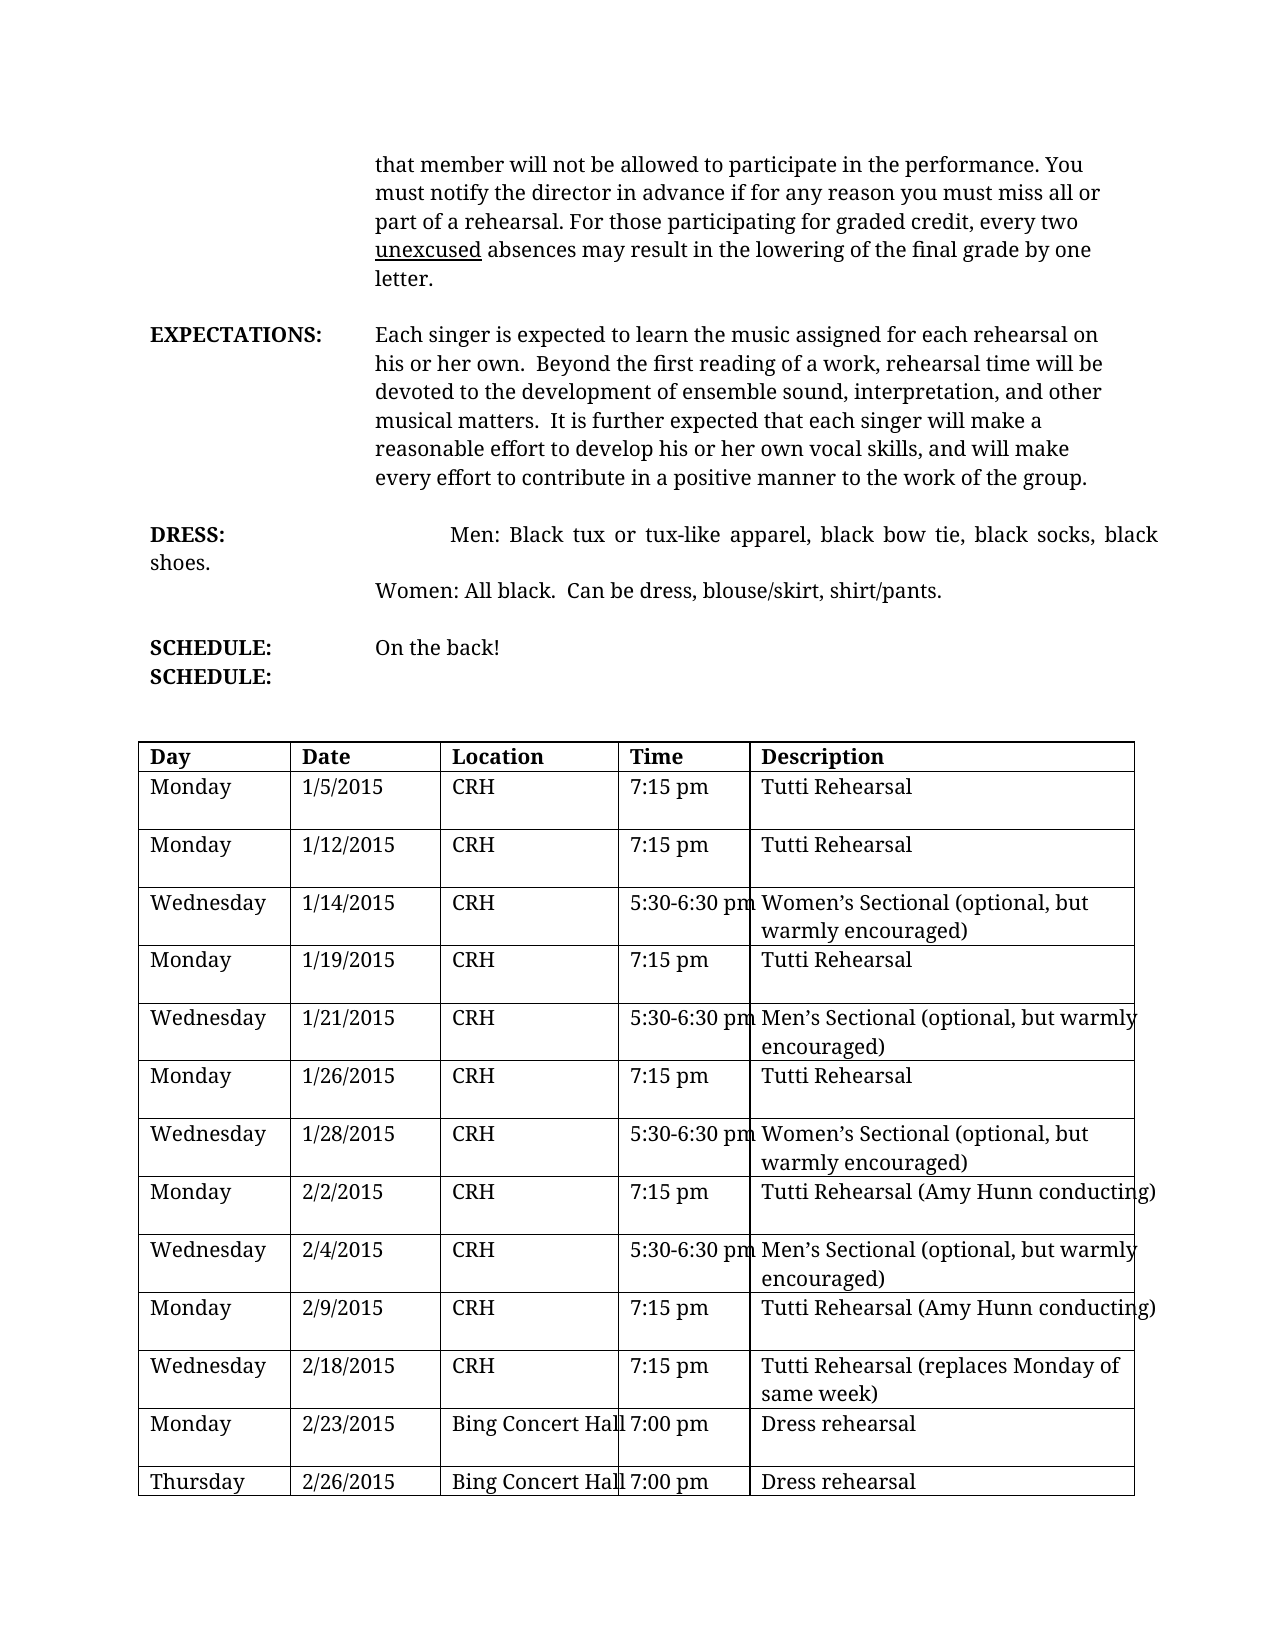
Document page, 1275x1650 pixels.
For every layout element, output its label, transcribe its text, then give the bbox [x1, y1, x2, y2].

table_cell Monday [139, 772, 290, 829]
table_cell 5:30-6:30 pm [619, 1235, 749, 1292]
text EXPECTATIONS: Each singer is expected to learn the music assigned for each rehearsal on his or her own. Beyond the first reading of a work, rehearsal time will be devoted to the development of ensemble sound, interpretation, and other musical matters. It is further expected that each singer will make a reasonable effort to develop his or her own vocal skills, and will make every effort to contribute in a positive manner to the work of the group. [150, 321, 1125, 491]
table_cell CRH [441, 772, 618, 829]
table_cell 5:30-6:30 pm [619, 1004, 749, 1060]
table_cell Wednesday [139, 888, 290, 944]
table_cell Tutti Rehearsal [751, 1061, 1134, 1118]
table_cell CRH [441, 1061, 618, 1118]
table_header Location [441, 743, 618, 771]
table_cell Men’s Sectional (optional, but warmly encouraged) [751, 1004, 1134, 1060]
table_cell Tutti Rehearsal [751, 830, 1134, 887]
text Women: All black. Can be dress, blouse/skirt, shirt/pants. [150, 577, 1125, 605]
table_cell 1/26/2015 [291, 1061, 440, 1118]
table_cell 2/4/2015 [291, 1235, 440, 1292]
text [150, 150, 1125, 292]
table_cell Monday [139, 946, 290, 1002]
text DRESS: Men: Black tux or tux-like apparel, black bow tie, black socks, black shoes. [150, 520, 1159, 577]
table_cell 7:15 pm [619, 1061, 749, 1118]
table_cell CRH [441, 1235, 618, 1292]
table_cell 1/19/2015 [291, 946, 440, 1002]
table_cell 7:15 pm [619, 1293, 749, 1350]
table_cell Men’s Sectional (optional, but warmly encouraged) [751, 1235, 1134, 1292]
table_cell 1/21/2015 [291, 1004, 440, 1060]
table_cell Monday [139, 1409, 290, 1466]
table_cell Women’s Sectional (optional, but warmly encouraged) [751, 888, 1134, 944]
table_header Time [619, 743, 749, 771]
table_cell Monday [139, 1061, 290, 1118]
table_cell 7:15 pm [619, 772, 749, 829]
table_cell 2/26/2015 [291, 1467, 440, 1495]
table_cell Wednesday [139, 1004, 290, 1060]
table_cell CRH [441, 1004, 618, 1060]
table_cell 1/14/2015 [291, 888, 440, 944]
table_cell Wednesday [139, 1235, 290, 1292]
table_header Description [751, 743, 1134, 771]
table_cell 7:15 pm [619, 1177, 749, 1234]
table_cell CRH [441, 1119, 618, 1176]
table_cell 2/2/2015 [291, 1177, 440, 1234]
table_cell 7:00 pm [619, 1467, 749, 1495]
table_cell Wednesday [139, 1351, 290, 1408]
table_header Date [291, 743, 440, 771]
table_cell 5:30-6:30 pm [619, 888, 749, 944]
table_cell Monday [139, 830, 290, 887]
table_cell 2/18/2015 [291, 1351, 440, 1408]
table_cell CRH [441, 1177, 618, 1234]
table_cell Tutti Rehearsal [751, 772, 1134, 829]
table_cell Tutti Rehearsal (Amy Hunn conducting) [751, 1293, 1134, 1350]
table_cell 1/5/2015 [291, 772, 440, 829]
table_cell 7:15 pm [619, 946, 749, 1002]
table_cell 1/28/2015 [291, 1119, 440, 1176]
table_cell Tutti Rehearsal [751, 946, 1134, 1002]
table_cell 2/9/2015 [291, 1293, 440, 1350]
table_cell Monday [139, 1293, 290, 1350]
table_header Day [139, 743, 290, 771]
table_cell CRH [441, 946, 618, 1002]
table_cell Wednesday [139, 1119, 290, 1176]
table_cell CRH [441, 1293, 618, 1350]
table_cell Tutti Rehearsal (replaces Monday of same week) [751, 1351, 1134, 1408]
table_cell 7:15 pm [619, 830, 749, 887]
table_cell 1/12/2015 [291, 830, 440, 887]
table_cell CRH [441, 888, 618, 944]
table_cell 7:15 pm [619, 1351, 749, 1408]
table_cell 5:30-6:30 pm [619, 1119, 749, 1176]
table_cell Bing Concert Hall [441, 1467, 618, 1495]
table_cell Thursday [139, 1467, 290, 1495]
table_cell 7:00 pm [619, 1409, 749, 1466]
table_cell Tutti Rehearsal (Amy Hunn conducting) [751, 1177, 1134, 1234]
table_cell CRH [441, 1351, 618, 1408]
text SCHEDULE: [150, 662, 1159, 690]
text SCHEDULE: On the back! [150, 633, 1125, 662]
table_cell CRH [441, 830, 618, 887]
table_cell Dress rehearsal [751, 1409, 1134, 1466]
table_cell Dress rehearsal [751, 1467, 1134, 1495]
table_cell Bing Concert Hall [441, 1409, 618, 1466]
table_cell Monday [139, 1177, 290, 1234]
table_cell Women’s Sectional (optional, but warmly encouraged) [751, 1119, 1134, 1176]
table_cell 2/23/2015 [291, 1409, 440, 1466]
